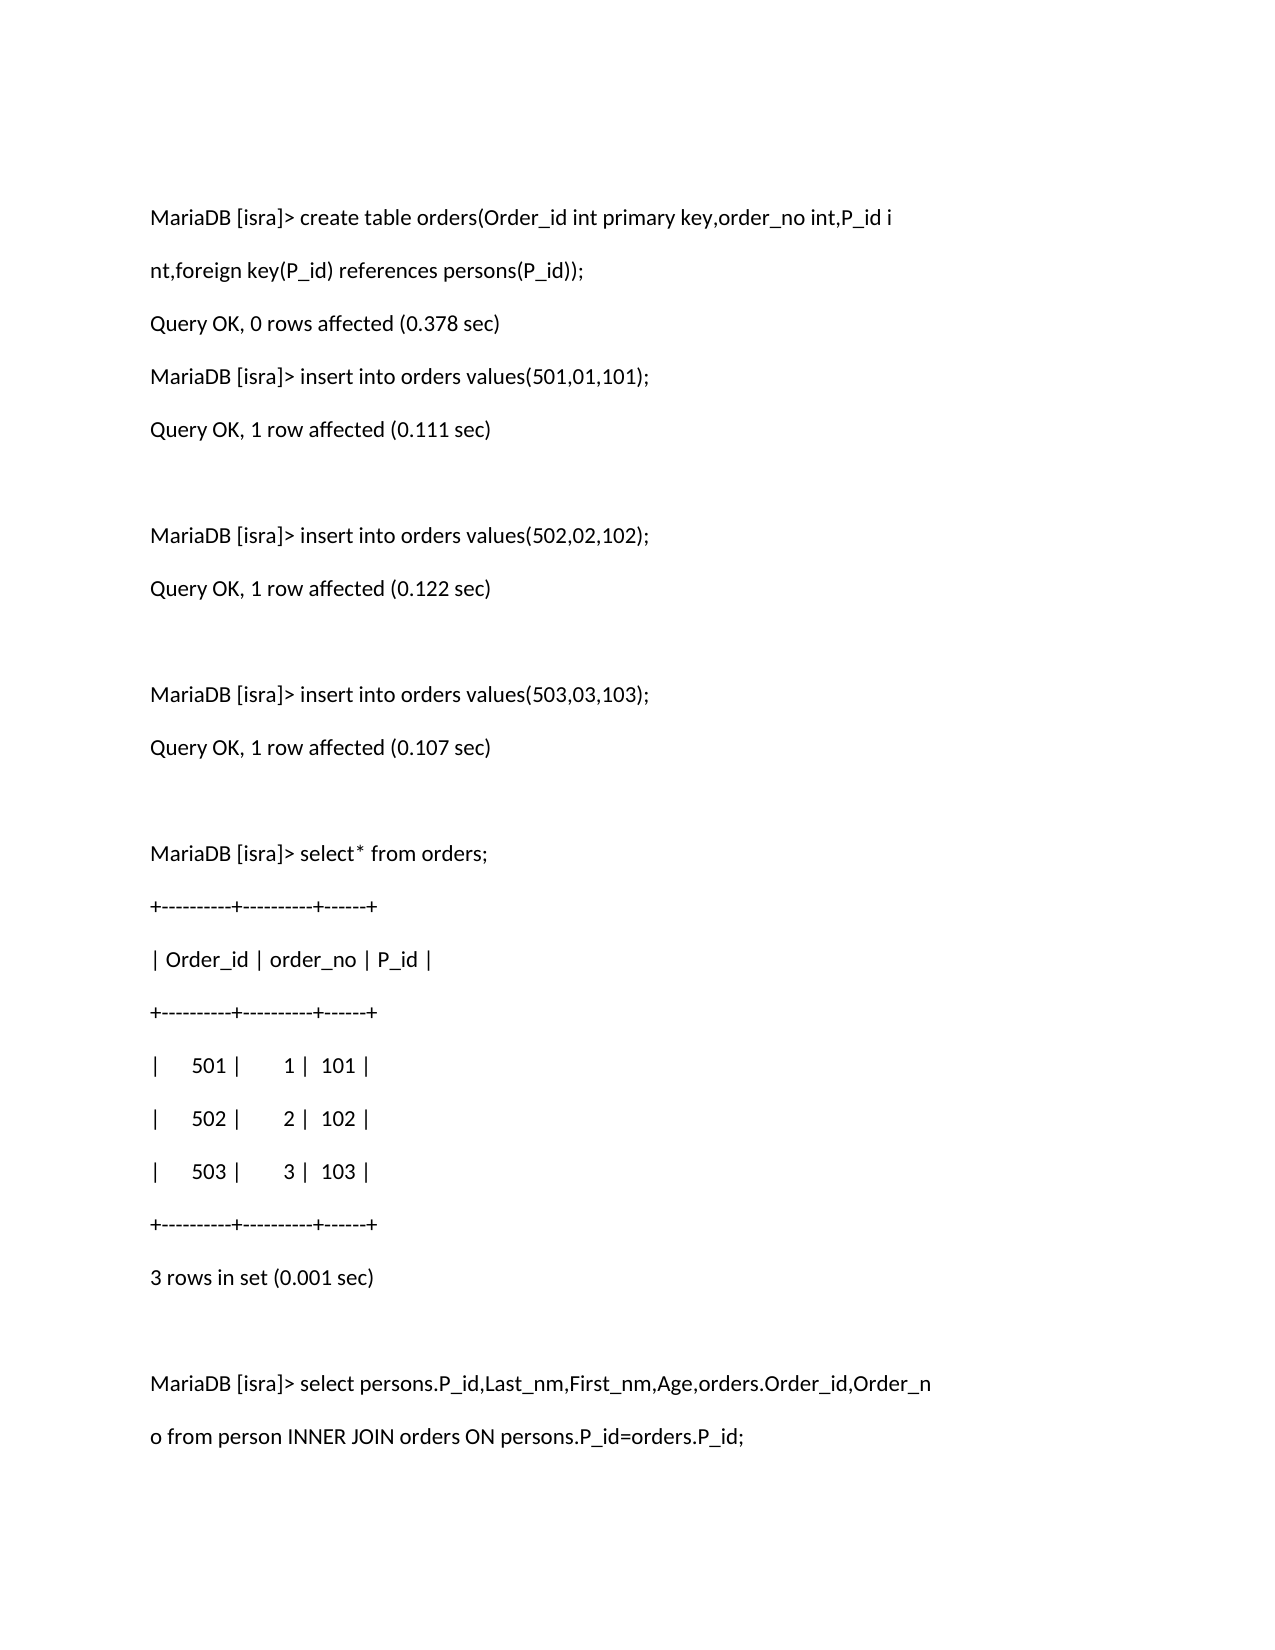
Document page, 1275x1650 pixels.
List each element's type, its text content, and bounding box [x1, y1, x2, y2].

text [150, 1369, 1125, 1397]
text MariaDB [isra]> insert into orders values(501,01,101); [150, 362, 1125, 390]
text MariaDB [isra]> insert into orders values(502,02,102); [150, 521, 1125, 549]
text Query OK, 1 row affected (0.111 sec) [150, 415, 1125, 443]
text +----------+----------+------+ [150, 1210, 1125, 1238]
text | Order_id | order_no | P_id | [150, 945, 1125, 973]
text Query OK, 1 row affected (0.122 sec) [150, 574, 1125, 602]
text nt,foreign key(P_id) references persons(P_id)); [150, 256, 1125, 284]
text Query OK, 1 row affected (0.107 sec) [150, 733, 1125, 761]
text MariaDB [isra]> create table orders(Order_id int primary key,order_no int,P_id i [150, 203, 1125, 231]
text | 502 | 2 | 102 | [150, 1104, 1125, 1132]
text MariaDB [isra]> select* from orders; [150, 839, 1125, 867]
text Query OK, 0 rows affected (0.378 sec) [150, 309, 1125, 337]
text | 501 | 1 | 101 | [150, 1051, 1125, 1079]
text 3 rows in set (0.001 sec) [150, 1263, 1125, 1291]
text +----------+----------+------+ [150, 998, 1125, 1026]
text o from person INNER JOIN orders ON persons.P_id=orders.P_id; [150, 1422, 1125, 1451]
text +----------+----------+------+ [150, 892, 1125, 920]
text | 503 | 3 | 103 | [150, 1157, 1125, 1185]
text MariaDB [isra]> insert into orders values(503,03,103); [150, 680, 1125, 708]
